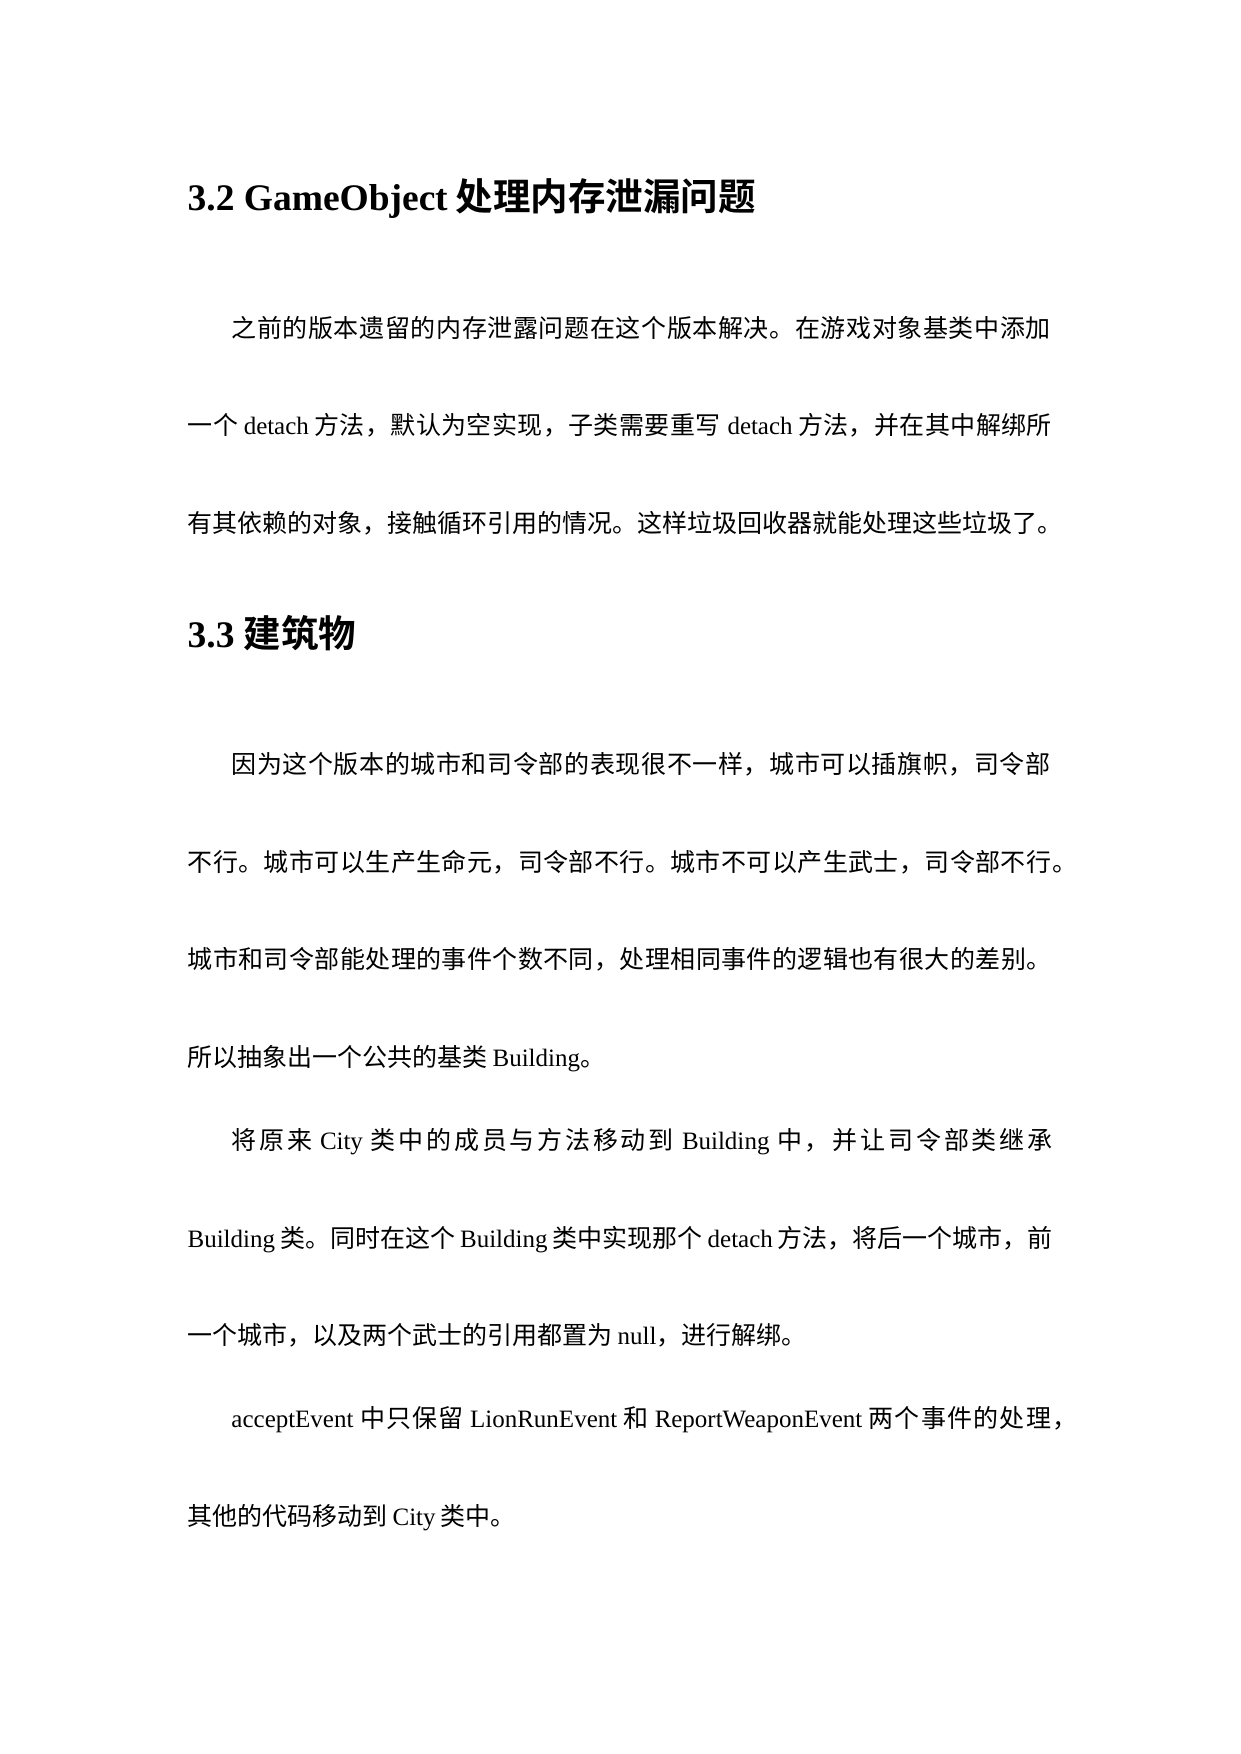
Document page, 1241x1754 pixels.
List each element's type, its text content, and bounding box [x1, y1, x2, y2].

subtitle 建筑物 [187, 599, 1053, 664]
text 将原来City类中的成员与方法移动到Building中，并让司令部类继承Building类。同时在这个Building类中实现那个detach方法，将后一个城市，前一个城市，以及两个武士的引用都置为null，进行解绑。 [187, 1106, 1053, 1366]
text 之前的版本遗留的内存泄露问题在这个版本解决。在游戏对象基类中添加一个detach方法，默认为空实现，子类需要重写detach方法，并在其中解绑所有其依赖的对象，接触循环引用的情况。这样垃圾回收器就能处理这些垃圾了。 [187, 294, 1053, 554]
text 因为这个版本的城市和司令部的表现很不一样，城市可以插旗帜，司令部不行。城市可以生产生命元，司令部不行。城市不可以产生武士，司令部不行。城市和司令部能处理的事件个数不同，处理相同事件的逻辑也有很大的差别。所以抽象出一个公共的基类Building。 [187, 731, 1053, 1088]
text acceptEvent中只保留LionRunEvent和ReportWeaponEvent两个事件的处理，其他的代码移动到City类中。 [187, 1384, 1053, 1547]
subtitle GameObject处理内存泄漏问题 [187, 162, 1053, 227]
